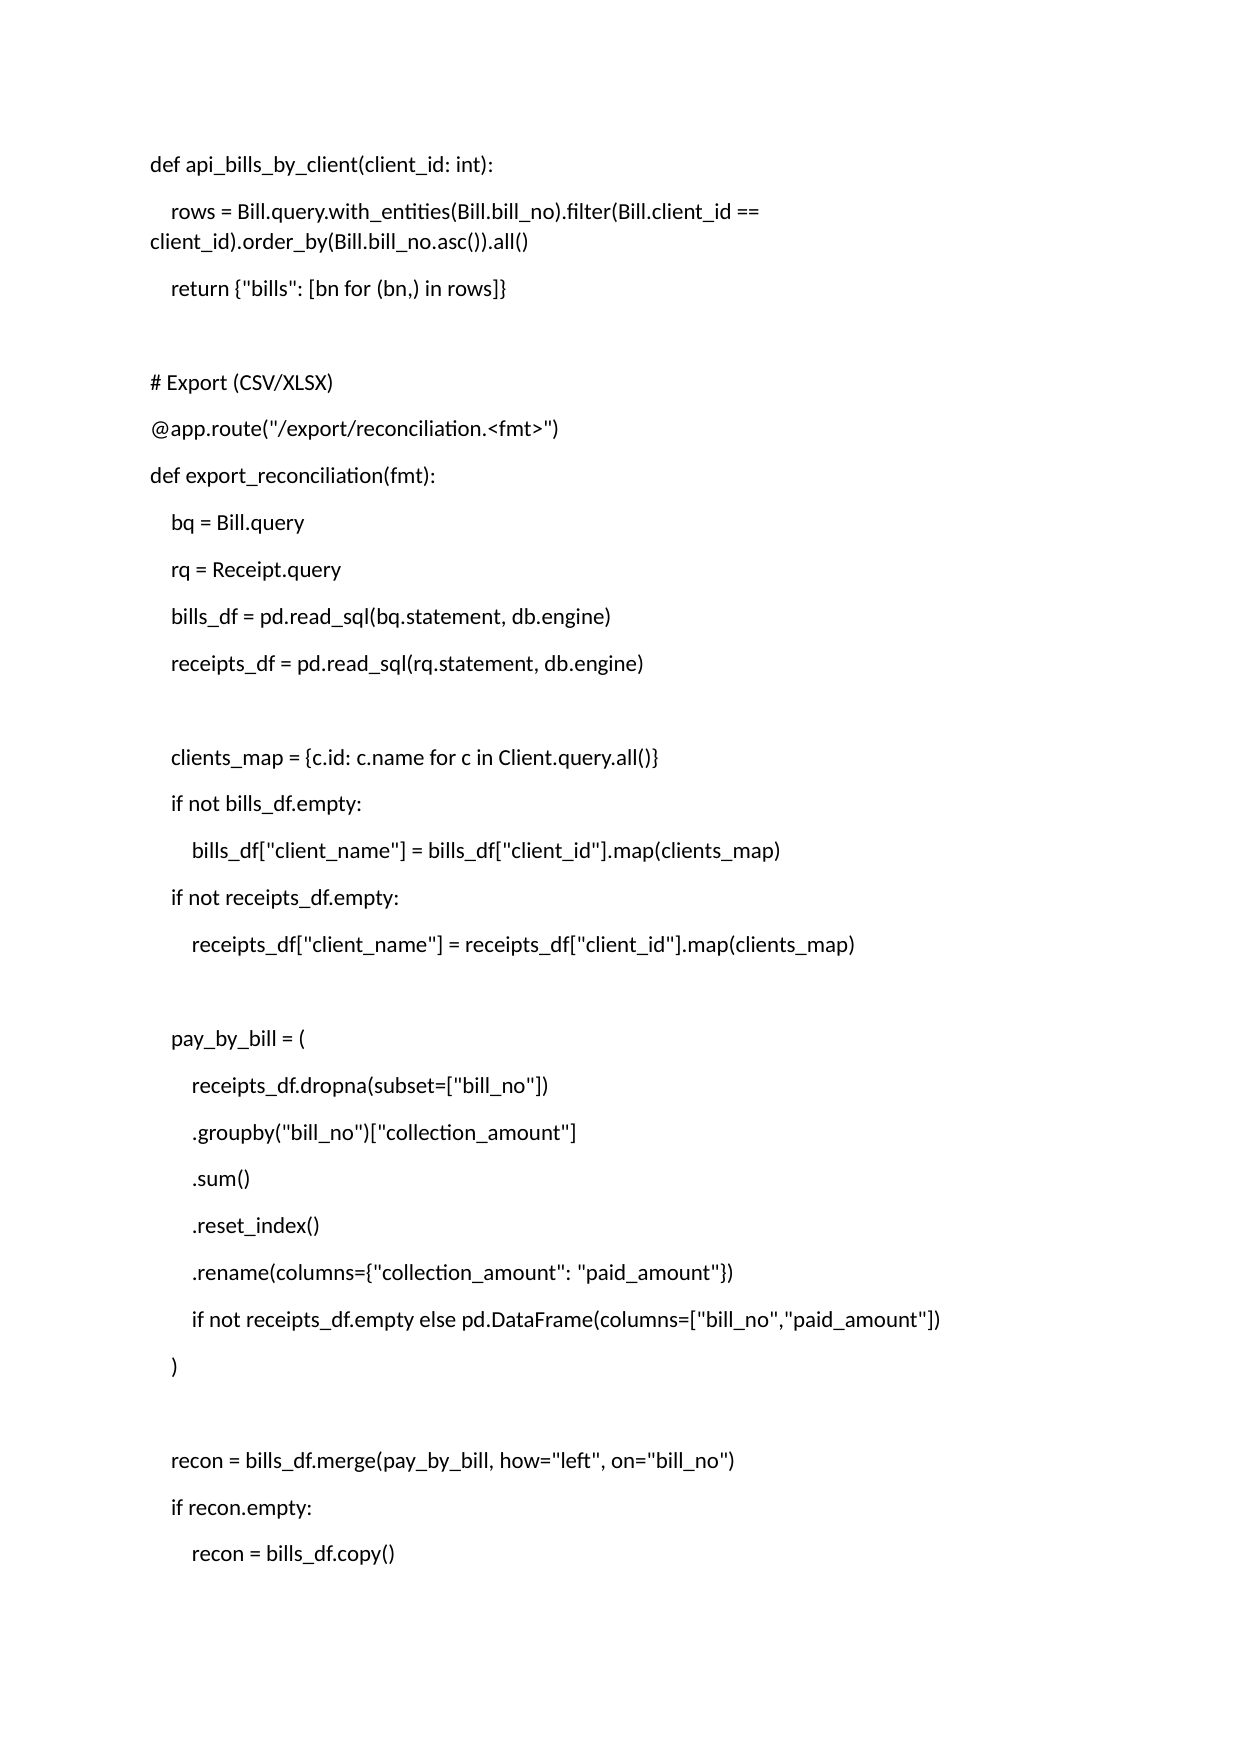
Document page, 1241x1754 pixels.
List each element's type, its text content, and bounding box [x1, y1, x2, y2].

text .groupby("bill_no")["collection_amount"] [150, 1118, 1090, 1146]
text rq = Receipt.query [150, 555, 1090, 583]
text .rename(columns={"collection_amount": "paid_amount"}) [150, 1258, 1090, 1286]
text .sum() [150, 1164, 1090, 1193]
text if not receipts_df.empty: [150, 883, 1090, 911]
text @app.route("/export/reconciliation.<fmt>") [150, 414, 1090, 443]
text bills_df = pd.read_sql(bq.statement, db.engine) [150, 602, 1090, 630]
text receipts_df = pd.read_sql(rq.statement, db.engine) [150, 649, 1090, 677]
text ) [150, 1352, 1090, 1380]
text receipts_df["client_name"] = receipts_df["client_id"].map(clients_map) [150, 930, 1090, 958]
text bq = Bill.query [150, 508, 1090, 536]
text rows = Bill.query.with_entities(Bill.bill_no).filter(Bill.client_id == client_id).order_by(Bill.bill_no.asc()).all() [150, 197, 1090, 255]
text def export_reconciliation(fmt): [150, 461, 1090, 489]
text def api_bills_by_client(client_id: int): [150, 150, 1090, 178]
text bills_df["client_name"] = bills_df["client_id"].map(clients_map) [150, 836, 1090, 864]
text recon = bills_df.copy() [150, 1539, 1090, 1568]
text pay_by_bill = ( [150, 1024, 1090, 1052]
text # Export (CSV/XLSX) [150, 368, 1090, 396]
text recon = bills_df.merge(pay_by_bill, how="left", on="bill_no") [150, 1446, 1090, 1474]
text receipts_df.dropna(subset=["bill_no"]) [150, 1071, 1090, 1099]
text if not bills_df.empty: [150, 789, 1090, 818]
text clients_map = {c.id: c.name for c in Client.query.all()} [150, 743, 1090, 771]
text if not receipts_df.empty else pd.DataFrame(columns=["bill_no","paid_amount"]) [150, 1305, 1090, 1333]
text if recon.empty: [150, 1493, 1090, 1521]
text return {"bills": [bn for (bn,) in rows]} [150, 274, 1090, 302]
text .reset_index() [150, 1211, 1090, 1239]
